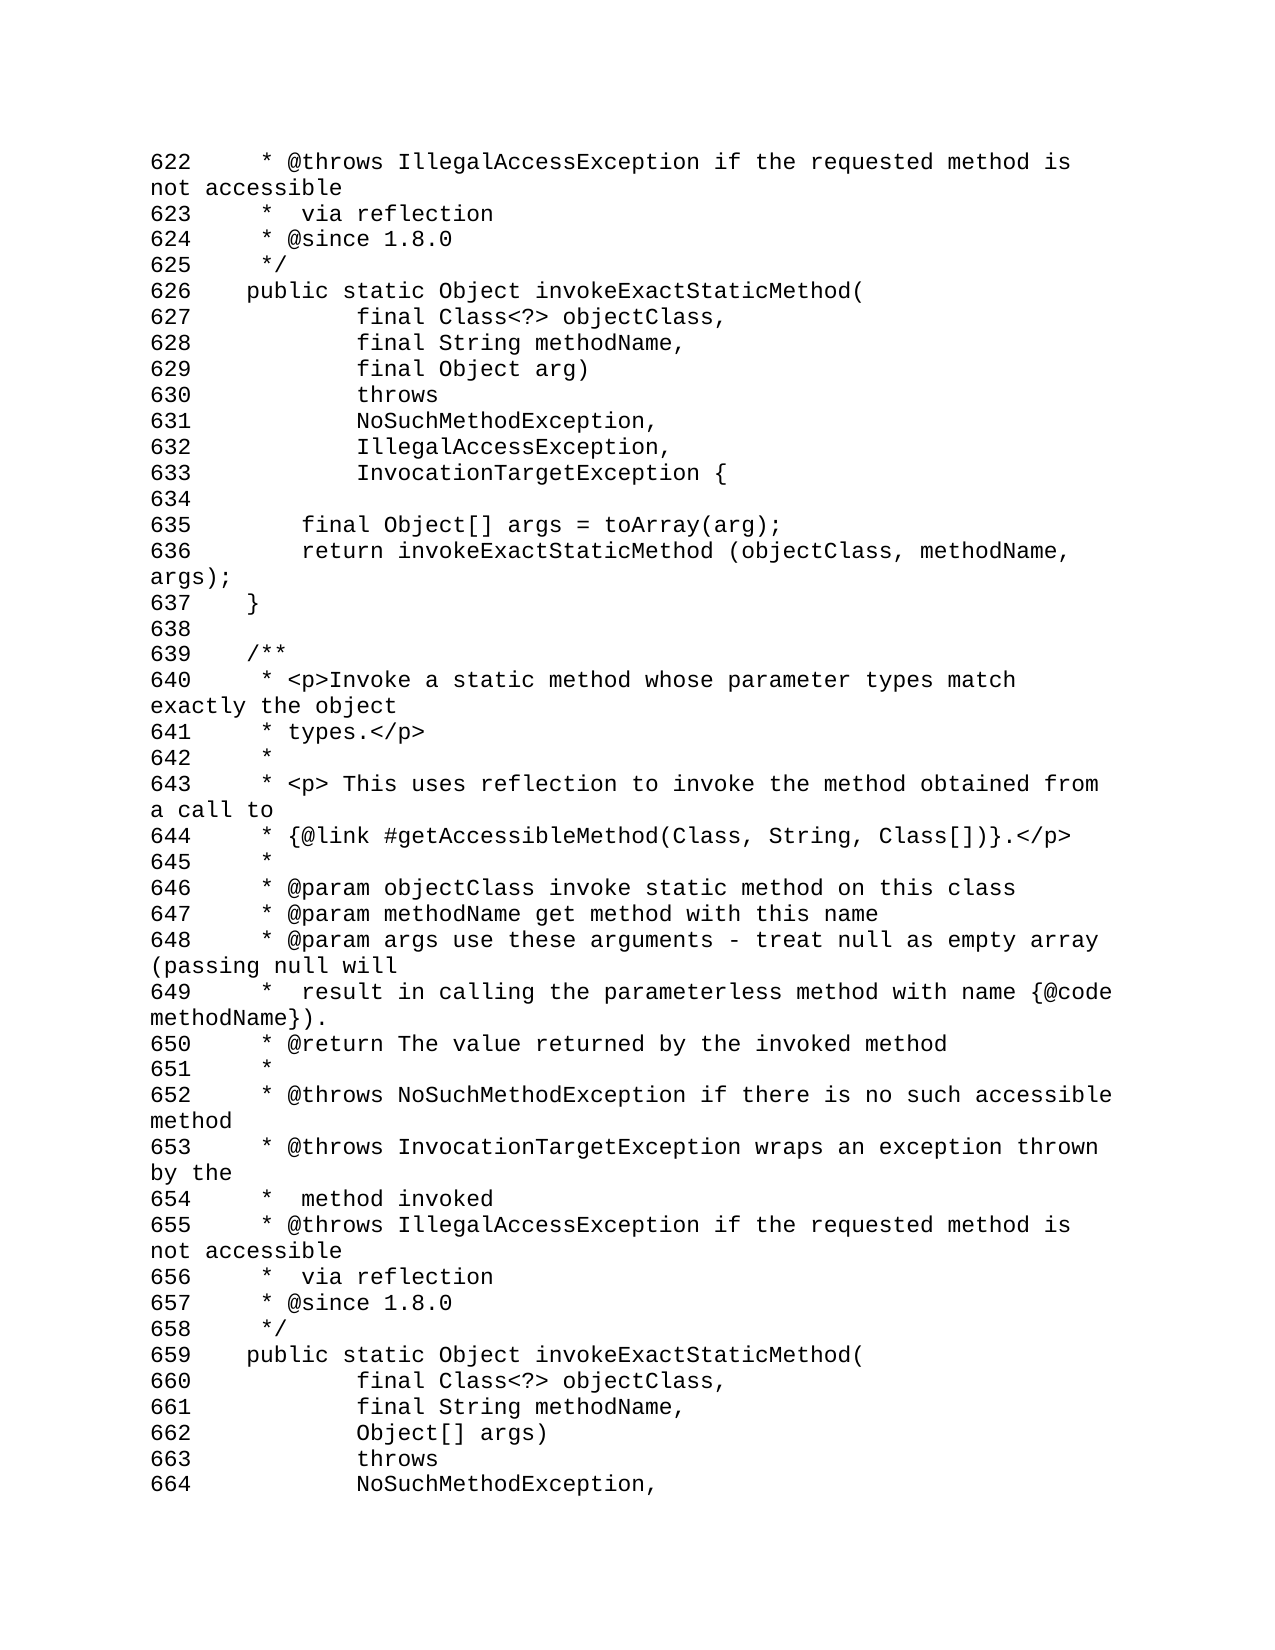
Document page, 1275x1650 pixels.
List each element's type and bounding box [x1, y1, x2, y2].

text [150, 150, 1125, 1499]
